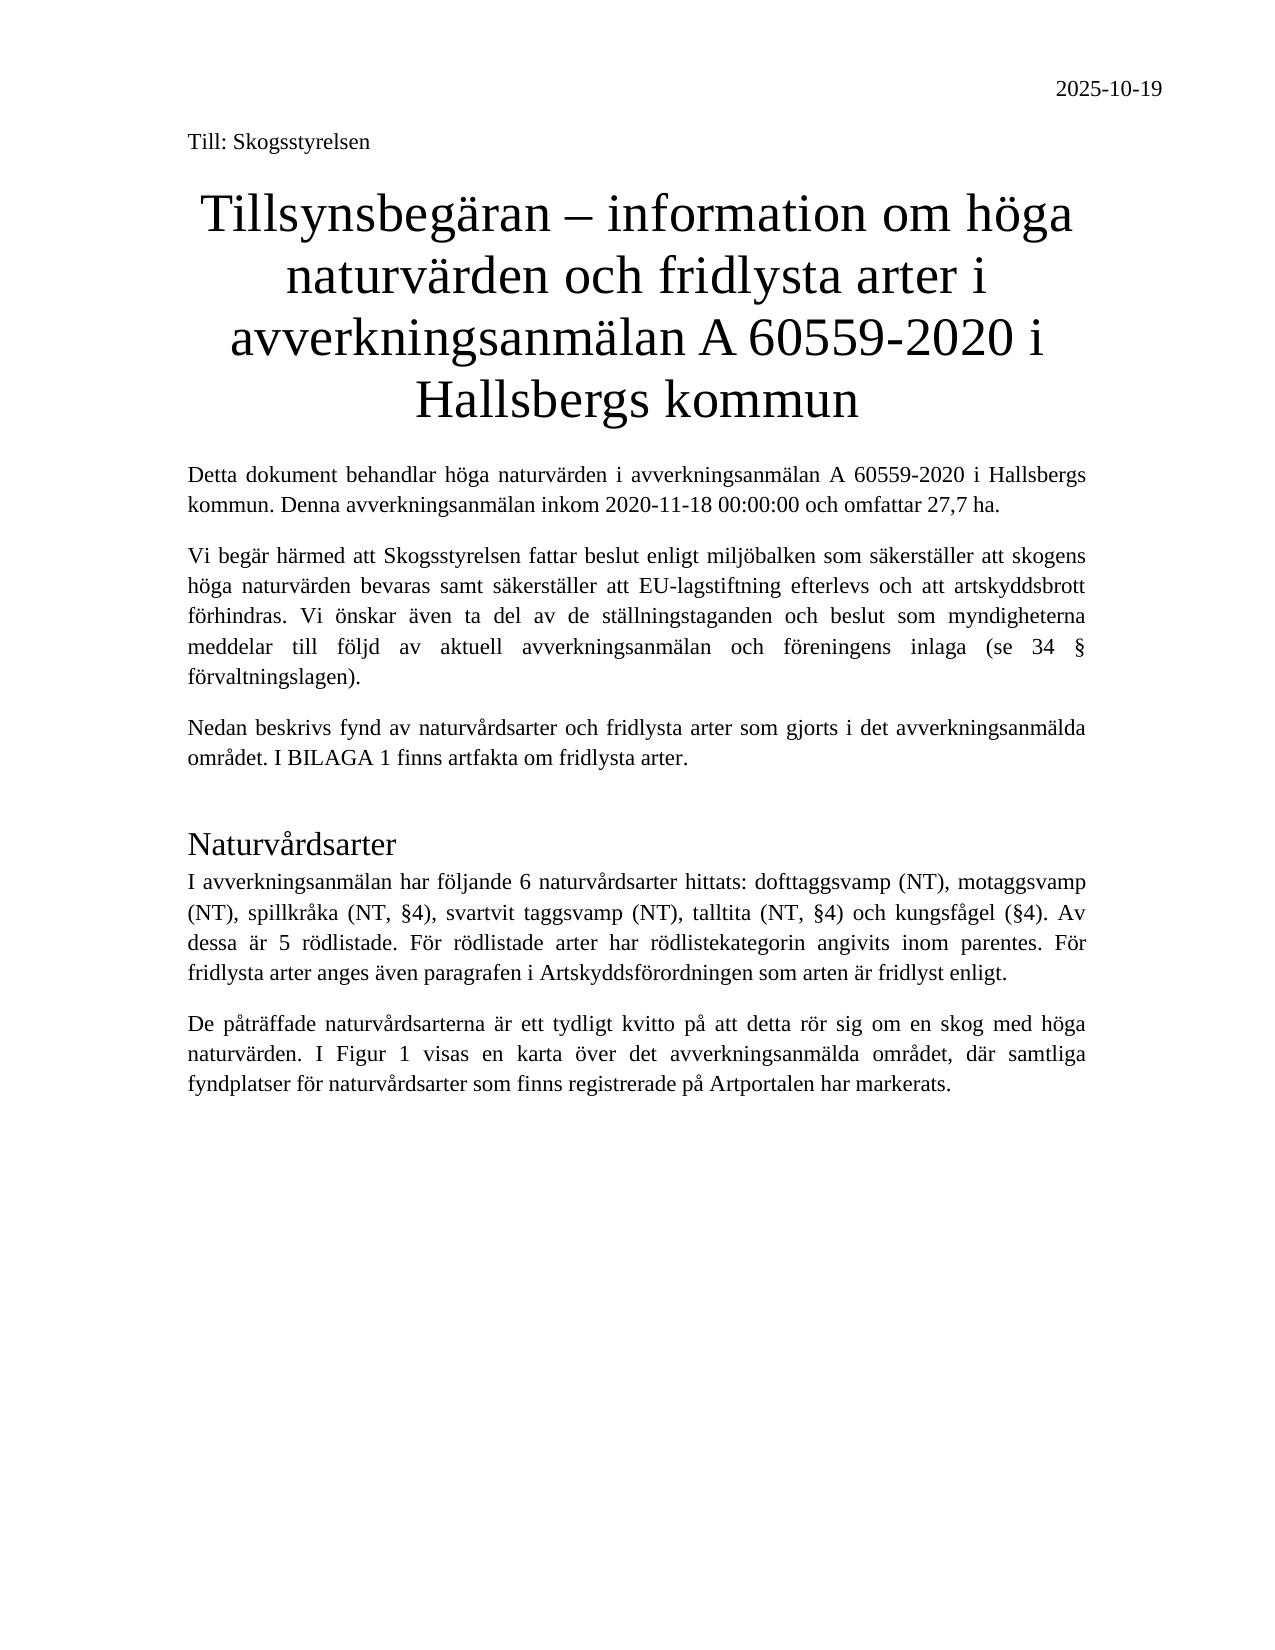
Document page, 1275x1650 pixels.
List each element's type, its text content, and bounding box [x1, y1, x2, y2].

text Detta dokument behandlar höga naturvärden i avverkningsanmälan A 60559-2020 i Hallsbergs kommun. Denna avverkningsanmälan inkom 2020-11-18 00:00:00 och omfattar 27,7 ha. [187, 461, 1087, 517]
subtitle Naturvårdsarter [187, 824, 1087, 863]
text Vi begär härmed att Skogsstyrelsen fattar beslut enligt miljöbalken som säkerställer att skogens höga naturvärden bevaras samt säkerställer att EU-lagstiftning efterlevs och att artskyddsbrott förhindras. Vi önskar även ta del av de ställningstaganden och beslut som myndigheterna meddelar till följd av aktuell avverkningsanmälan och föreningens inlaga (se 34 § förvaltningslagen). [187, 542, 1087, 689]
title Tillsynsbegäran – information om höga naturvärden och fridlysta arter i avverkningsanmälan A 60559-2020 i Hallsbergs kommun [187, 180, 1087, 429]
text De påträffade naturvårdsarterna är ett tydligt kvitto på att detta rör sig om en skog med höga naturvärden. I Figur 1 visas en karta över det avverkningsanmälda området, där samtliga fyndplatser för naturvårdsarter som finns registrerade på Artportalen har markerats. [187, 1010, 1087, 1097]
text Nedan beskrivs fynd av naturvårdsarter och fridlysta arter som gjorts i det avverkningsanmälda området. I BILAGA 1 finns artfakta om fridlysta arter. [187, 714, 1087, 771]
text I avverkningsanmälan har följande 6 naturvårdsarter hittats: dofttaggsvamp (NT), motaggsvamp (NT), spillkråka (NT, §4), svartvit taggsvamp (NT), talltita (NT, §4) och kungsfågel (§4). Av dessa är 5 rödlistade. För rödlistade arter har rödlistekategorin angivits inom parentes. För fridlysta arter anges även paragrafen i Artskyddsförordningen som arten är fridlyst enligt. [187, 868, 1087, 985]
